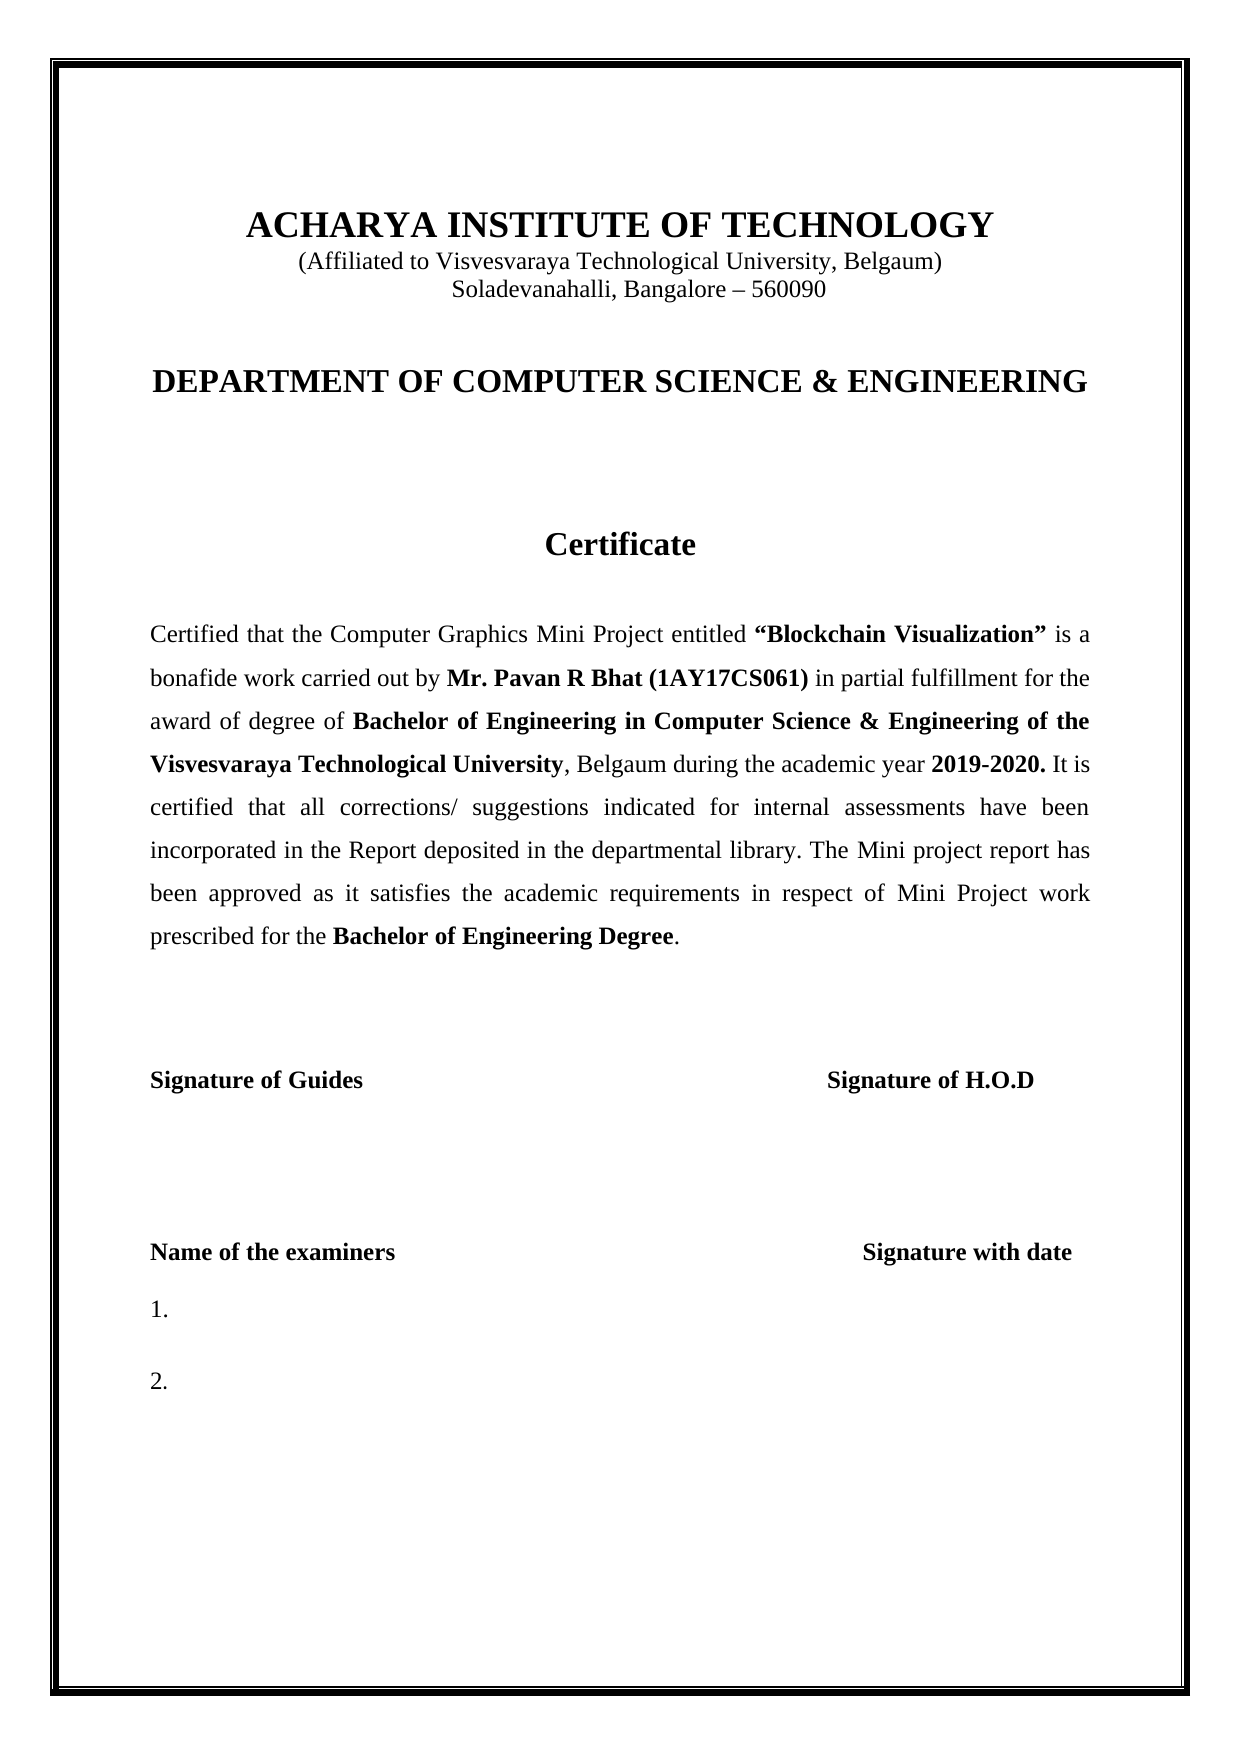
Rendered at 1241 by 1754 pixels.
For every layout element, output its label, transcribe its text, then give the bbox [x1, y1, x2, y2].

text 2. [150, 1366, 1090, 1396]
text (Affiliated to Visvesvaraya Technological University, ) [150, 246, 1090, 274]
text Certified that the Computer Graphics Mini Project entitled “Blockchain Visualization” is a bonafide work carried out by Mr. Pavan R Bhat (1AY17CS061) in partial fulfillment for the award of degree of Bachelor of Engineering in Computer Science & Engineering of the Visvesvaraya Technological University, Belgaum during the academic year 2019-2020. It is certified that all corrections/ suggestions indicated for internal assessments have been incorporated in the Report deposited in the departmental library. The Mini project report has been approved as it satisfies the academic requirements in respect of Mini Project work prescribed for the Bachelor of Engineering Degree. [150, 619, 1090, 950]
text Soladevanahalli, – 560090 [150, 274, 1090, 303]
text DEPARTMENT OF COMPUTER SCIENCE & ENGINEERING [150, 361, 1090, 399]
text Name of the examiners Signature with date [150, 1237, 1090, 1266]
text 1. [150, 1294, 1090, 1323]
text ACHARYA INSTITUTE OF TECHNOLOGY [150, 203, 1090, 246]
text Signature of Guides Signature of H.O.D [150, 1065, 1090, 1151]
text Certificate [150, 524, 1090, 562]
